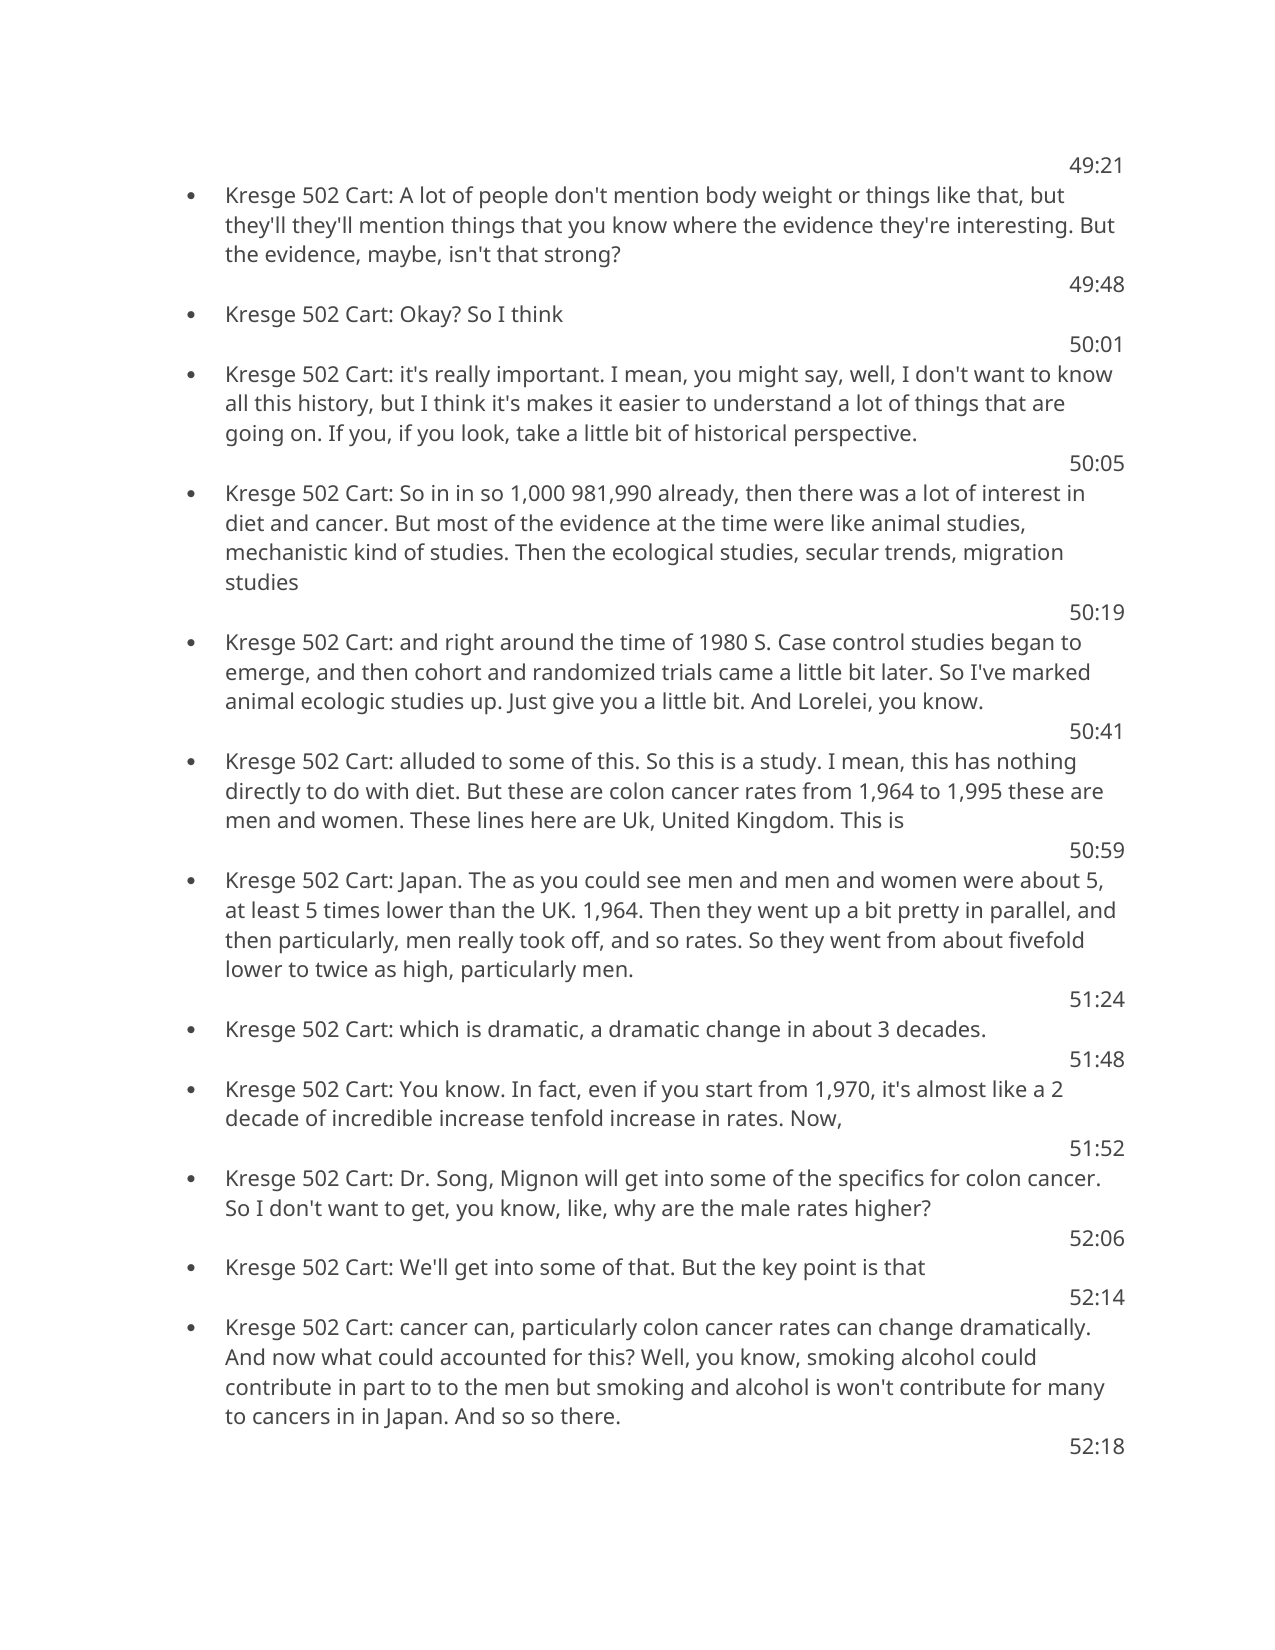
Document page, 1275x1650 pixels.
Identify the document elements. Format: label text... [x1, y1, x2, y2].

text 51:24 [225, 984, 1125, 1014]
list Kresge 502 Cart: Japan. The as you could see men and men and women were about 5, at least 5 times lower than the UK. 1,964. Then they went up a bit pretty in parallel, and then particularly, men really took off, and so rates. So they went from about fivefold lower to twice as high, particularly men. [187, 865, 1125, 984]
list Kresge 502 Cart: You know. In fact, even if you start from 1,970, it's almost like a 2 decade of incredible increase tenfold increase in rates. Now, [187, 1073, 1125, 1133]
list Kresge 502 Cart: and right around the time of 1980 S. Case control studies began to emerge, and then cohort and randomized trials came a little bit later. So I've marked animal ecologic studies up. Just give you a little bit. And Lorelei, you know. [187, 627, 1125, 716]
list Kresge 502 Cart: it's really important. I mean, you might say, well, I don't want to know all this history, but I think it's makes it easier to understand a lot of things that are going on. If you, if you look, take a little bit of historical perspective. [187, 358, 1125, 448]
list Kresge 502 Cart: cancer can, particularly colon cancer rates can change dramatically. And now what could accounted for this? Well, you know, smoking alcohol could contribute in part to to the men but smoking and alcohol is won't contribute for many to cancers in in Japan. And so so there. [187, 1312, 1125, 1431]
list Kresge 502 Cart: We'll get into some of that. But the key point is that [187, 1252, 1125, 1282]
text 50:41 [225, 716, 1125, 746]
text 52:14 [225, 1282, 1125, 1312]
text 49:21 [225, 150, 1125, 180]
text 52:18 [225, 1431, 1125, 1461]
list Kresge 502 Cart: alluded to some of this. So this is a study. I mean, this has nothing directly to do with diet. But these are colon cancer rates from 1,964 to 1,995 these are men and women. These lines here are Uk, United Kingdom. This is [187, 746, 1125, 835]
text 51:48 [225, 1044, 1125, 1073]
text 51:52 [225, 1133, 1125, 1163]
text 52:06 [225, 1222, 1125, 1252]
list Kresge 502 Cart: So in in so 1,000 981,990 already, then there was a lot of interest in diet and cancer. But most of the evidence at the time were like animal studies, mechanistic kind of studies. Then the ecological studies, secular trends, migration studies [187, 478, 1125, 597]
list Kresge 502 Cart: A lot of people don't mention body weight or things like that, but they'll they'll mention things that you know where the evidence they're interesting. But the evidence, maybe, isn't that strong? [187, 180, 1125, 269]
list Kresge 502 Cart: which is dramatic, a dramatic change in about 3 decades. [187, 1014, 1125, 1044]
text 50:05 [225, 448, 1125, 478]
list Kresge 502 Cart: Dr. Song, Mignon will get into some of the specifics for colon cancer. So I don't want to get, you know, like, why are the male rates higher? [187, 1163, 1125, 1222]
text 50:01 [225, 329, 1125, 358]
text 49:48 [225, 269, 1125, 299]
list Kresge 502 Cart: Okay? So I think [187, 299, 1125, 329]
text 50:19 [225, 597, 1125, 627]
text 50:59 [225, 835, 1125, 865]
